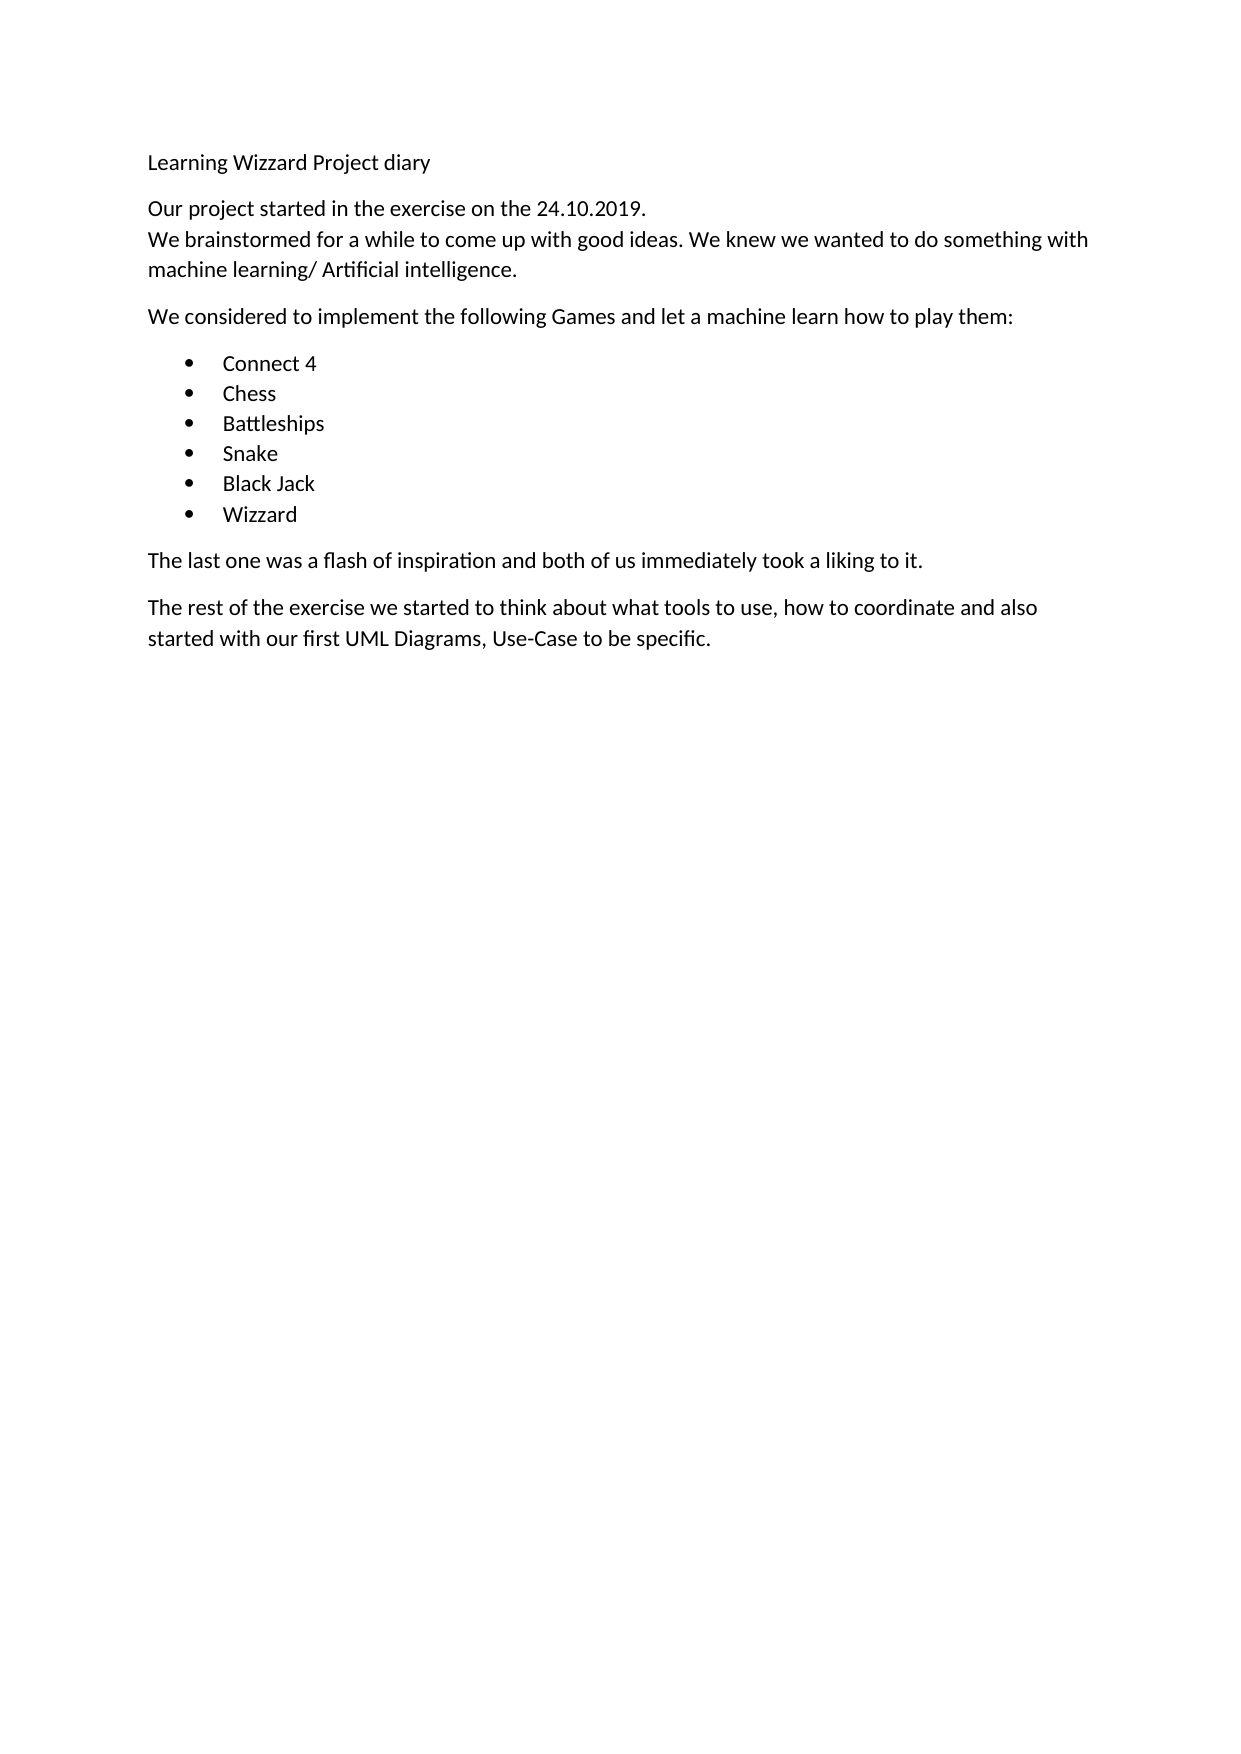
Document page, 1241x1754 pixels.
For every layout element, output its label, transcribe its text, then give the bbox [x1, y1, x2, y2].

list Wizzard [185, 500, 1093, 528]
list Chess [185, 379, 1093, 407]
list Connect 4 [185, 349, 1093, 377]
text The last one was a flash of inspiration and both of us immediately took a liking to it. [148, 547, 1093, 574]
text Learning Wizzard Project diary [148, 148, 1093, 176]
text Our project started in the exercise on the 24.10.2019. We brainstormed for a while to come up with good ideas. We knew we wanted to do something with machine learning/ Artificial intelligence. [148, 194, 1093, 283]
list Snake [185, 439, 1093, 467]
list Battleships [185, 409, 1093, 437]
text The rest of the exercise we started to think about what tools to use, how to coordinate and also started with our first UML Diagrams, Use-Case to be specific. [148, 593, 1093, 652]
text We considered to implement the following Games and let a machine learn how to play them: [148, 302, 1093, 330]
list Black Jack [185, 469, 1093, 497]
